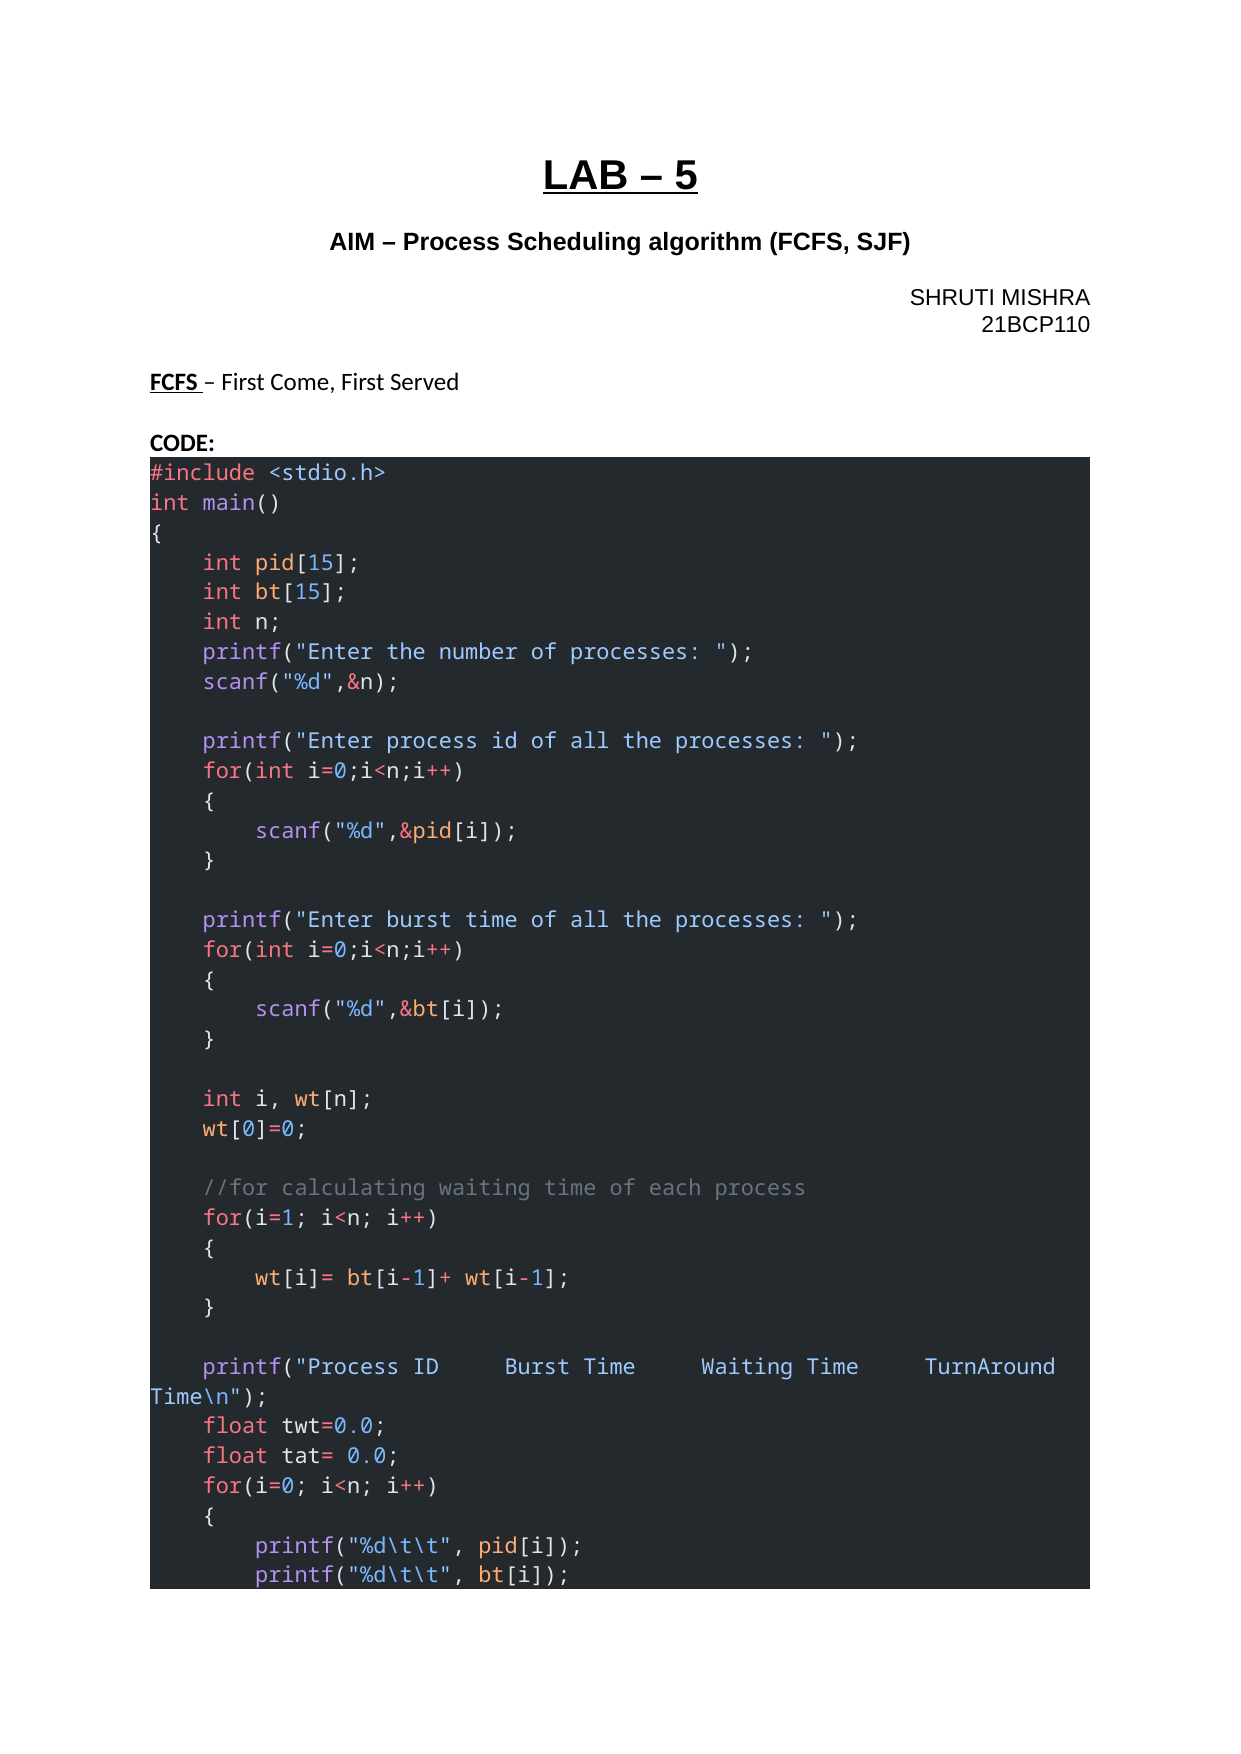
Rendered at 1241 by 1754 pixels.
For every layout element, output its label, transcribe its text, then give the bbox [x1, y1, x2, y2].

text } [150, 1023, 1090, 1053]
text printf("Process ID Burst Time Waiting Time TurnAround Time\n"); [150, 1351, 1090, 1411]
text scanf("%d",&bt[i]); [150, 993, 1090, 1023]
text printf("Enter the number of processes: "); [150, 636, 1090, 666]
text int n; [150, 606, 1090, 636]
text CODE: [150, 427, 1090, 457]
text } [150, 844, 1090, 874]
text scanf("%d",&n); [150, 666, 1090, 696]
text { [150, 517, 1090, 547]
text for(int i=0;i<n;i++) [150, 934, 1090, 964]
text for(i=0; i<n; i++) [150, 1470, 1090, 1500]
text for(i=1; i<n; i++) [150, 1202, 1090, 1232]
text //for calculating waiting time of each process [150, 1172, 1090, 1202]
text printf("%d\t\t", bt[i]); [150, 1559, 1090, 1589]
text AIM – Process Scheduling algorithm (FCFS, SJF) [150, 227, 1090, 255]
text int main() [150, 487, 1090, 517]
text SHRUTI MISHRA [150, 284, 1090, 311]
text { [150, 1500, 1090, 1530]
text int pid[15]; [150, 547, 1090, 576]
text { [150, 1232, 1090, 1262]
text } [150, 1291, 1090, 1321]
text float tat= 0.0; [150, 1440, 1090, 1470]
text { [150, 964, 1090, 993]
text for(int i=0;i<n;i++) [150, 755, 1090, 785]
text wt[0]=0; [150, 1113, 1090, 1142]
text #include <stdio.h> [150, 457, 1090, 487]
text int i, wt[n]; [150, 1083, 1090, 1113]
text wt[i]= bt[i-1]+ wt[i-1]; [150, 1262, 1090, 1291]
text printf("%d\t\t", pid[i]); [150, 1530, 1090, 1559]
text float twt=0.0; [150, 1411, 1090, 1440]
text 21BCP110 [150, 311, 1090, 337]
text int bt[15]; [150, 576, 1090, 606]
text LAB – 5 [150, 150, 1090, 198]
text scanf("%d",&pid[i]); [150, 815, 1090, 844]
text { [150, 785, 1090, 815]
text FCFS – First Come, First Served [150, 366, 1090, 396]
text printf("Enter burst time of all the processes: "); [150, 904, 1090, 934]
text printf("Enter process id of all the processes: "); [150, 725, 1090, 755]
